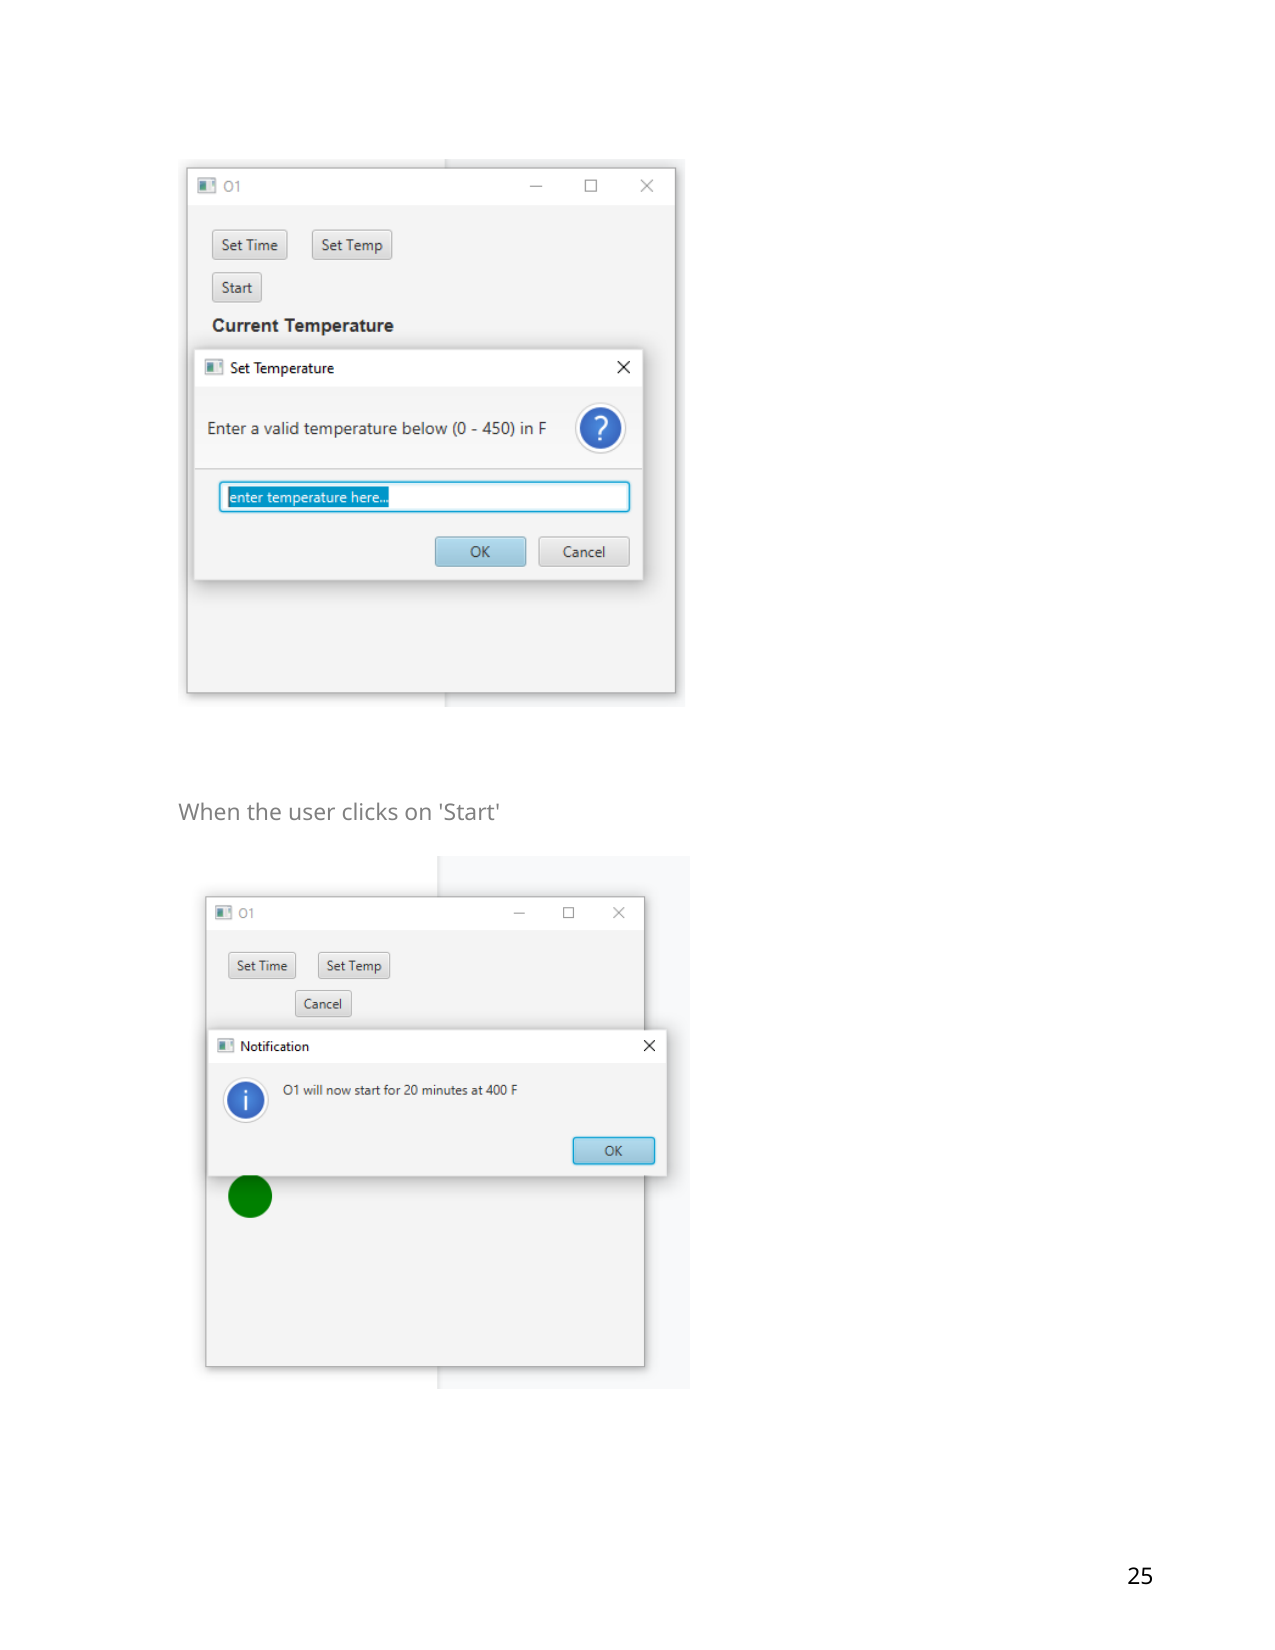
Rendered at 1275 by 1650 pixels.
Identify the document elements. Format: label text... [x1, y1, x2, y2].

text When the user clicks on 'Start' [178, 796, 1153, 827]
picture [178, 856, 690, 1389]
picture [178, 159, 686, 707]
